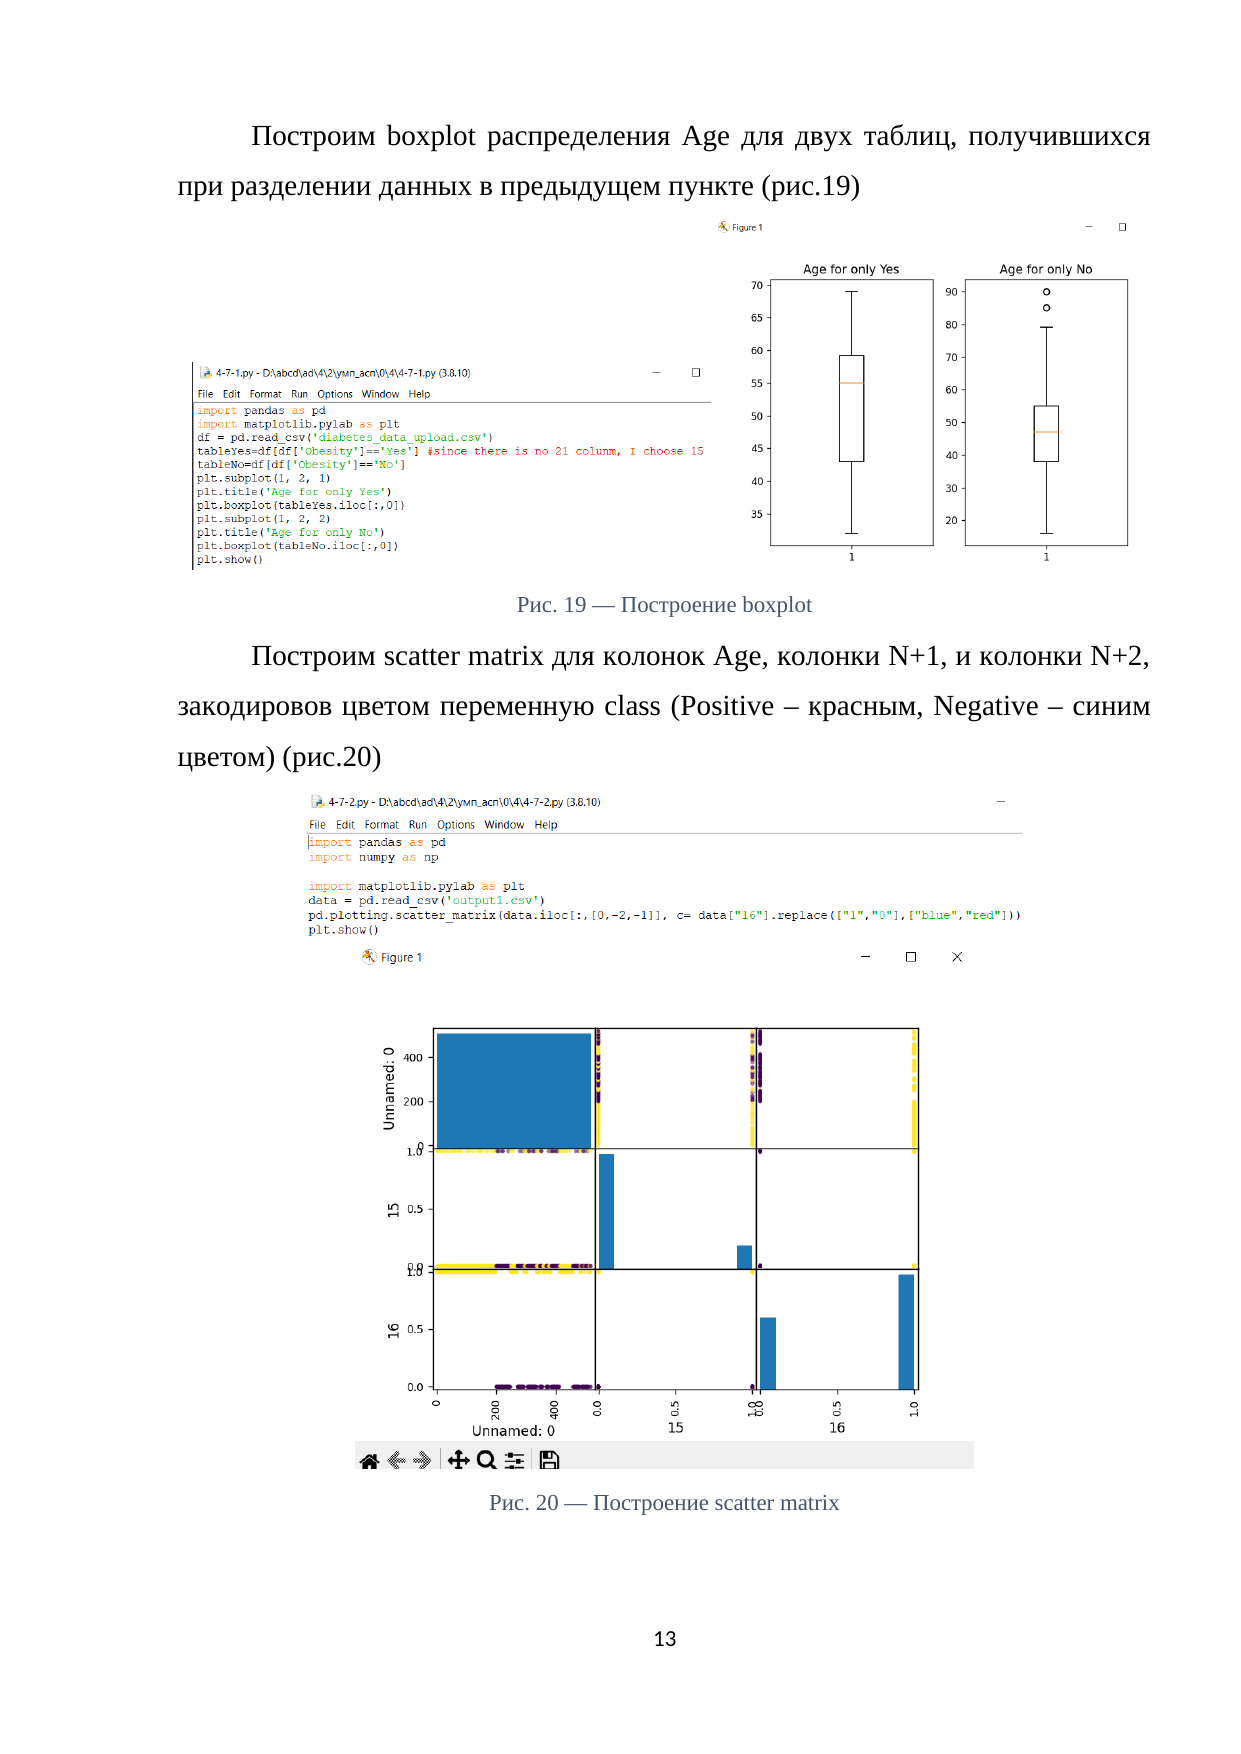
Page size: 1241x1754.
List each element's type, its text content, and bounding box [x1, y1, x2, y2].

picture [192, 362, 711, 570]
text Рис. 20 — Построение scatter matrix [177, 1489, 1152, 1516]
picture [306, 788, 1023, 1469]
picture [716, 218, 1137, 570]
text Построим boxplot распределения Age для двух таблиц, получившихся при разделении данных в предыдущем пункте (рис.19) [177, 118, 1152, 202]
text Построим scatter matrix для колонок Age, колонки N+1, и колонки N+2, закодировов цветом переменную class (Positive – красным, Negative – синим цветом) (рис.20) [177, 638, 1152, 772]
text Рис. 19 — Построение boxplot [177, 591, 1152, 617]
